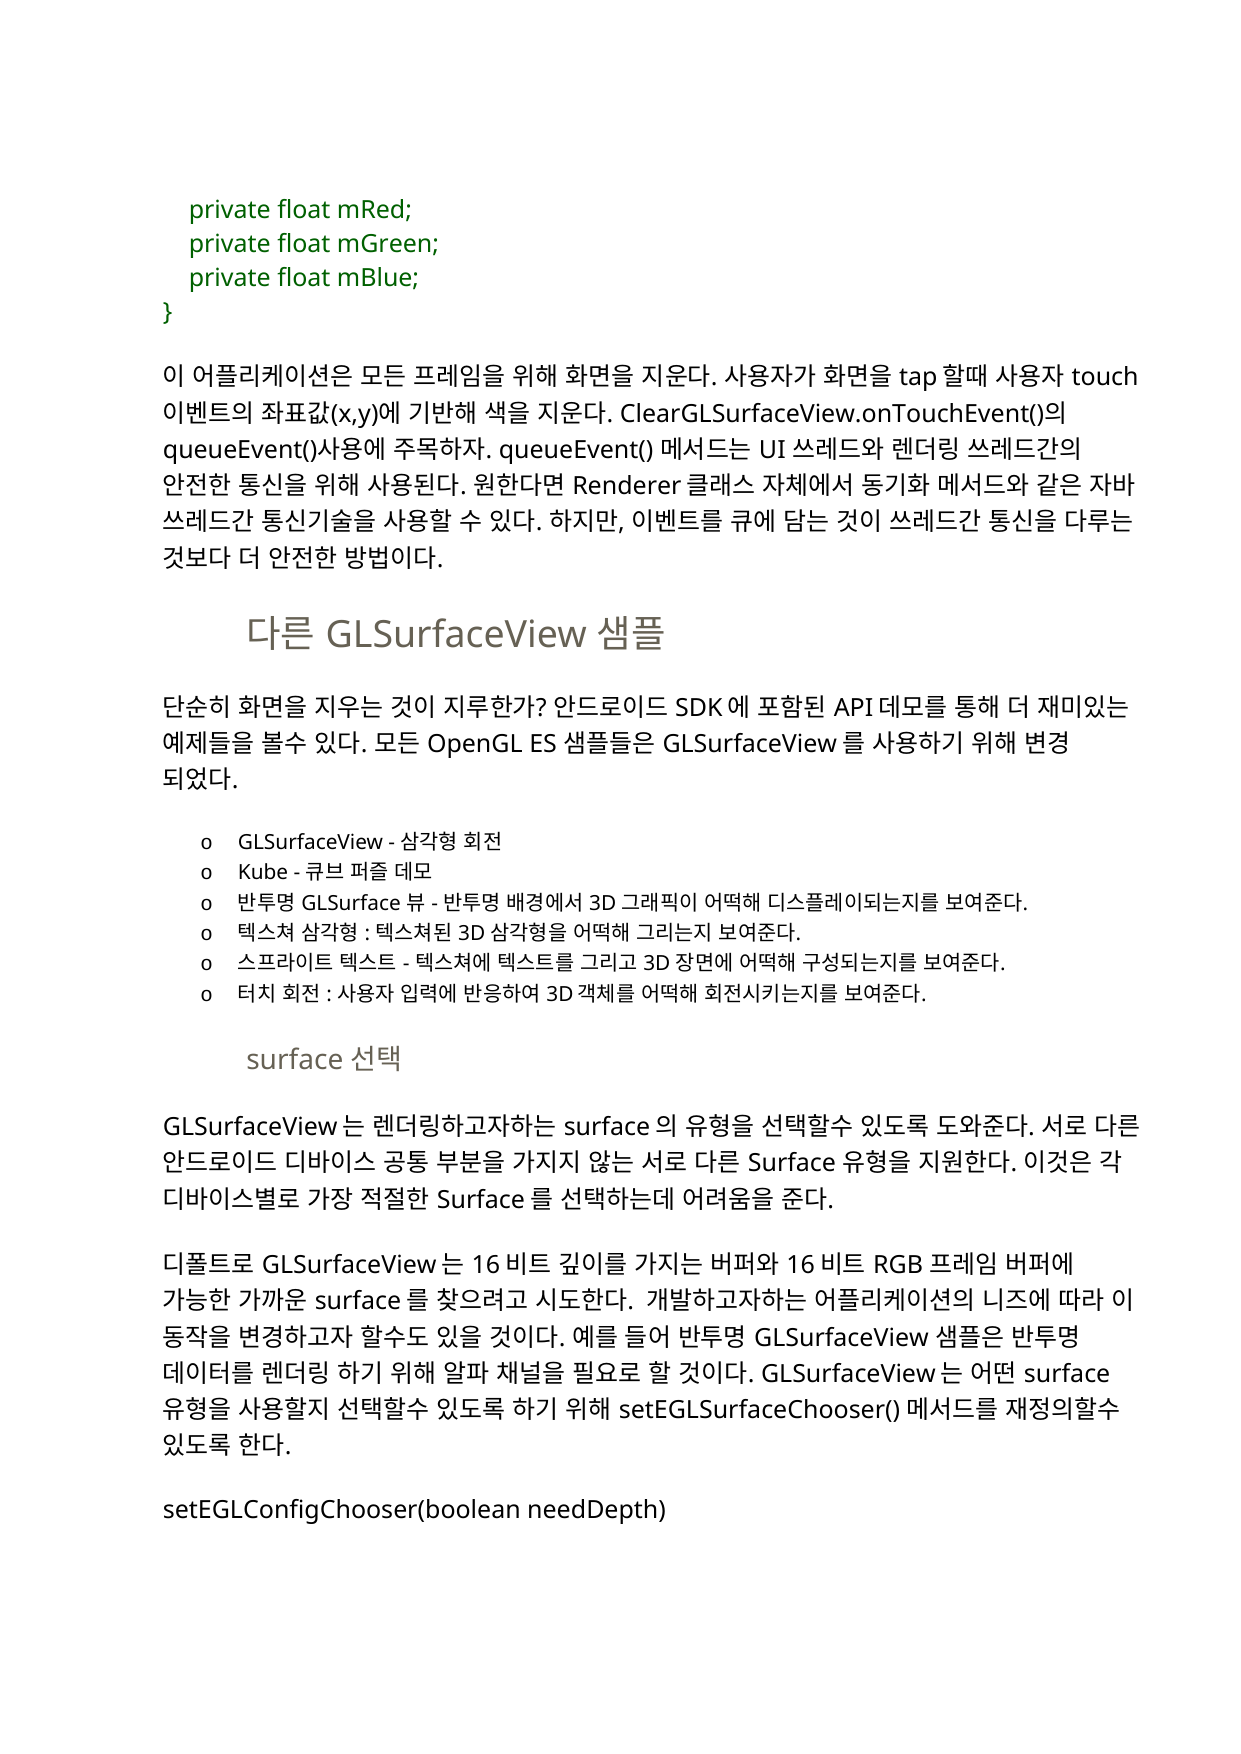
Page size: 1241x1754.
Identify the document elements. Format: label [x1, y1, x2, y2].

table_header [149, 177, 1157, 1569]
